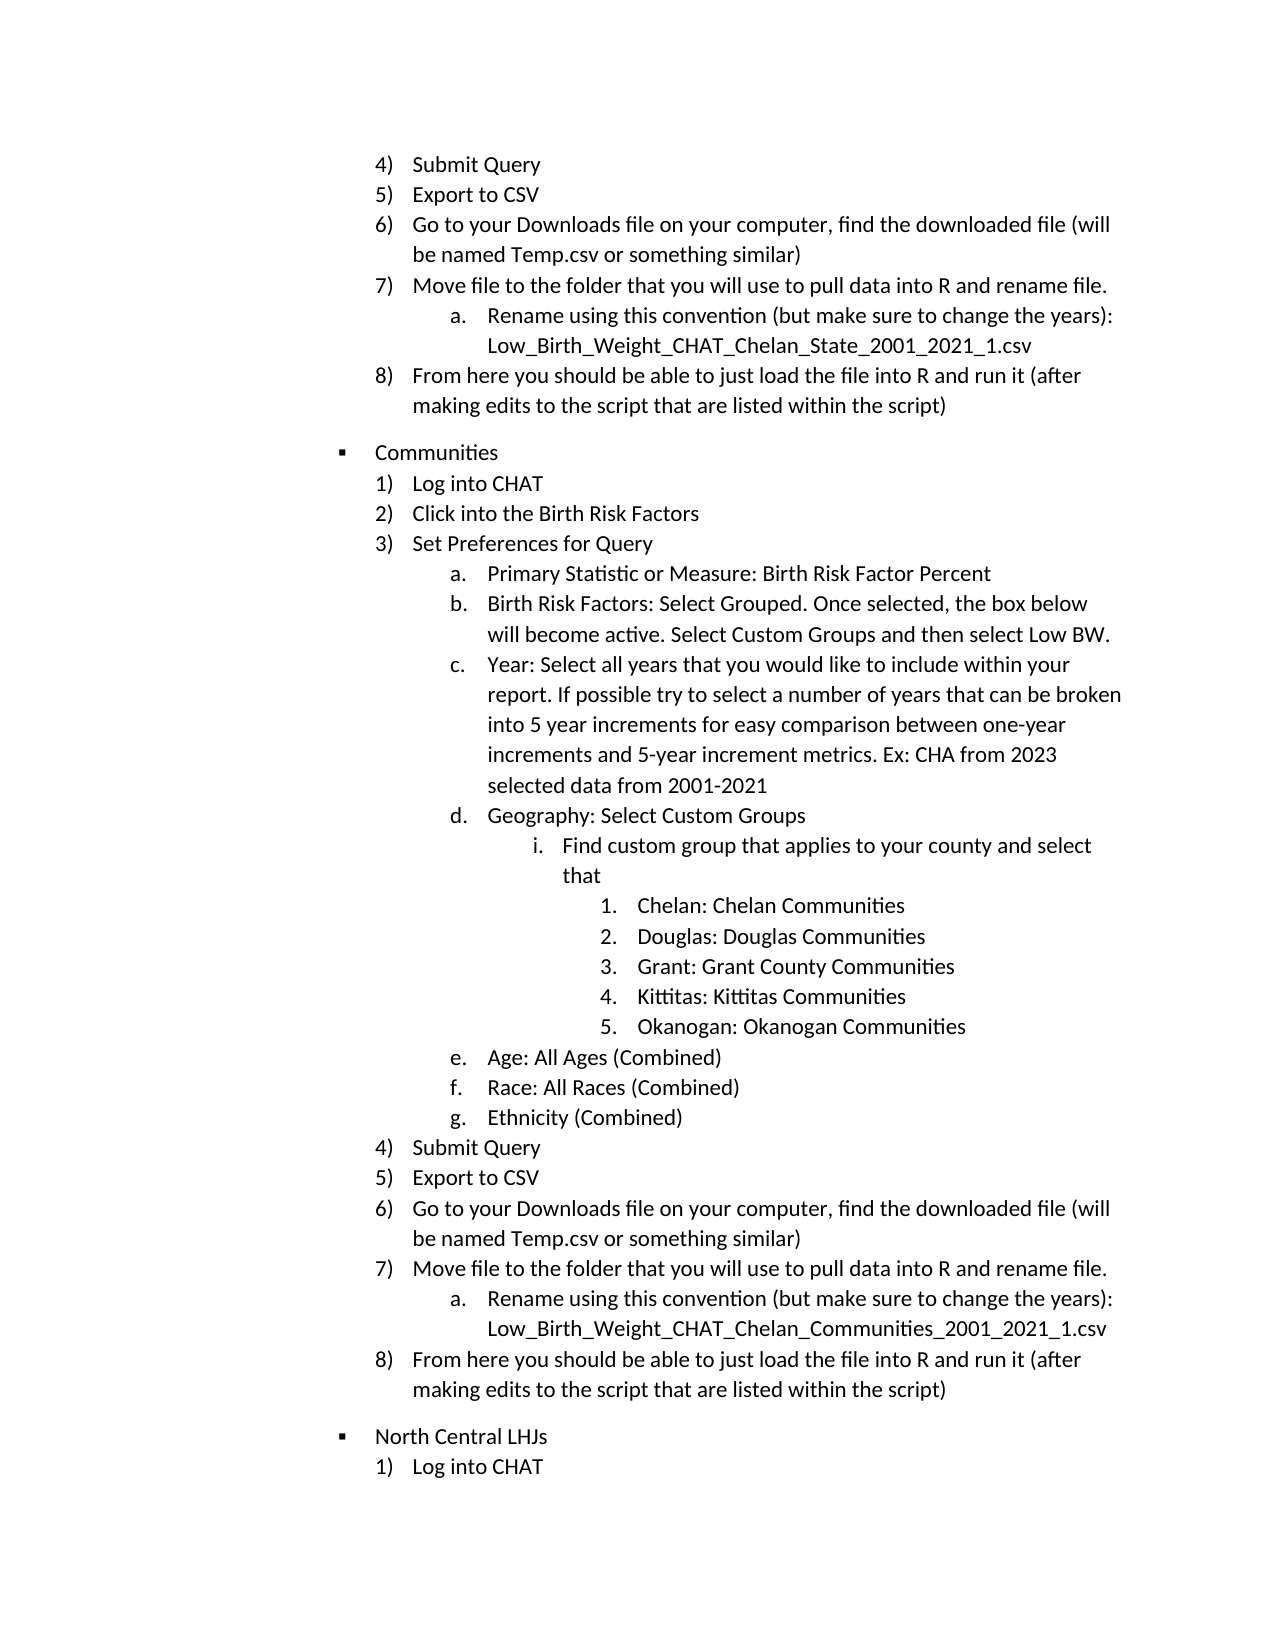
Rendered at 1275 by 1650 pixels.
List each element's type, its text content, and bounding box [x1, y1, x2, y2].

list Kittitas: Kittitas Communities [600, 982, 1125, 1010]
list Move file to the folder that you will use to pull data into R and rename file. [375, 271, 1125, 299]
list Submit Query [375, 1133, 1125, 1161]
list Ethnicity (Combined) [450, 1103, 1125, 1131]
list Birth Risk Factors: Select Grouped. Once selected, the box below will become active. Select Custom Groups and then select Low BW. [450, 589, 1125, 648]
list Find custom group that applies to your county and select that [544, 831, 1125, 889]
list Chelan: Chelan Communities [600, 892, 1125, 920]
list Submit Query [375, 150, 1125, 178]
list Age: All Ages (Combined) [450, 1043, 1125, 1071]
list Douglas: Douglas Communities [600, 922, 1125, 950]
list Log into CHAT [375, 1452, 1125, 1480]
list Log into CHAT [375, 469, 1125, 497]
list Primary Statistic or Measure: Birth Risk Factor Percent [450, 559, 1125, 587]
list Set Preferences for Query [375, 529, 1125, 557]
list Race: All Races (Combined) [450, 1073, 1125, 1101]
list Export to CSV [375, 180, 1125, 208]
subtitle North Central LHJs [337, 1422, 1125, 1450]
list Rename using this convention (but make sure to change the years): Low_Birth_Weight_CHAT_Chelan_Communities_2001_2021_1.csv [450, 1284, 1125, 1343]
list Export to CSV [375, 1163, 1125, 1192]
list Okanogan: Okanogan Communities [600, 1012, 1125, 1041]
list Grant: Grant County Communities [600, 952, 1125, 980]
list Rename using this convention (but make sure to change the years): Low_Birth_Weight_CHAT_Chelan_State_2001_2021_1.csv [450, 301, 1125, 359]
list From here you should be able to just load the file into R and run it (after making edits to the script that are listed within the script) [375, 361, 1125, 420]
subtitle Communities [337, 438, 1125, 467]
list From here you should be able to just load the file into R and run it (after making edits to the script that are listed within the script) [375, 1345, 1125, 1403]
list Year: Select all years that you would like to include within your report. If possible try to select a number of years that can be broken into 5 year increments for easy comparison between one-year increments and 5-year increment metrics. Ex: CHA from 2023 selected data from 2001-2021 [450, 650, 1125, 799]
list Click into the Birth Risk Factors [375, 499, 1125, 527]
list Go to your Downloads file on your computer, find the downloaded file (will be named Temp.csv or something similar) [375, 210, 1125, 269]
list Geography: Select Custom Groups [450, 801, 1125, 829]
list Move file to the folder that you will use to pull data into R and rename file. [375, 1254, 1125, 1282]
list Go to your Downloads file on your computer, find the downloaded file (will be named Temp.csv or something similar) [375, 1194, 1125, 1252]
